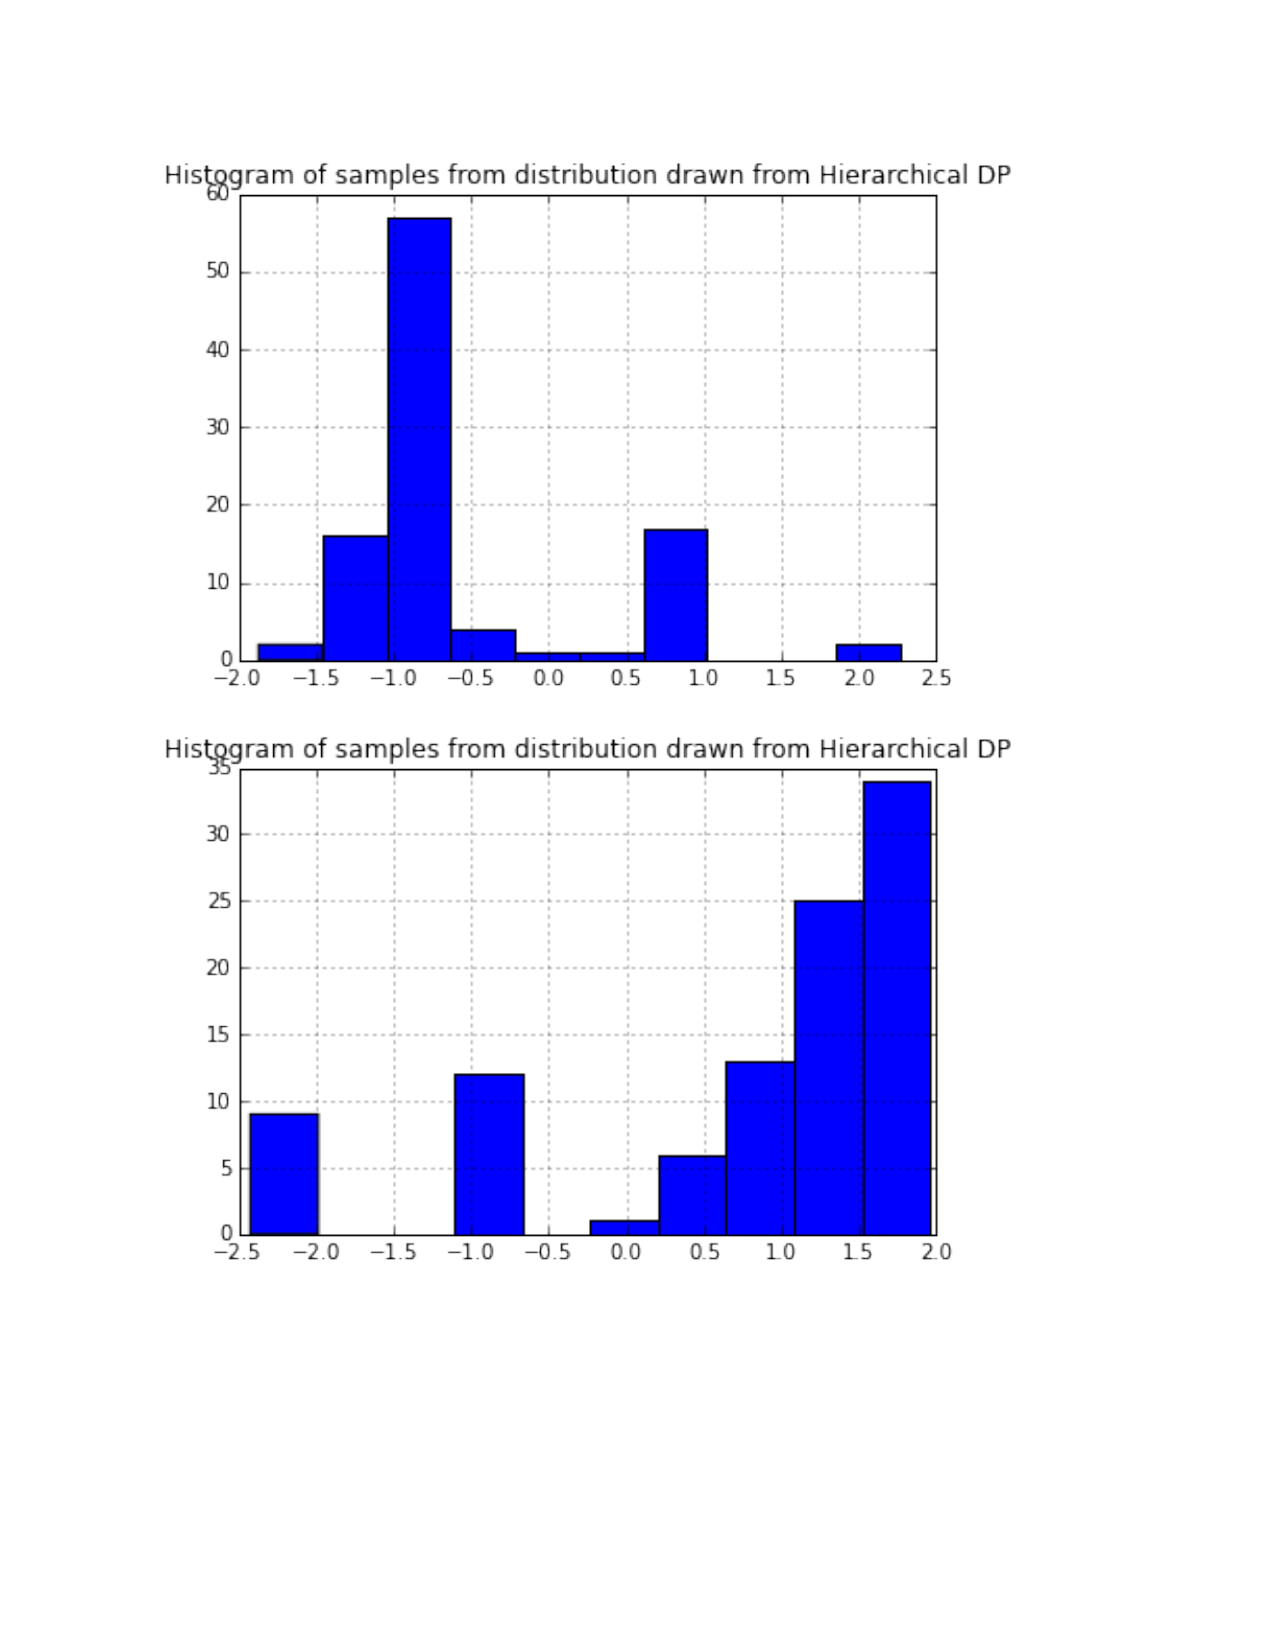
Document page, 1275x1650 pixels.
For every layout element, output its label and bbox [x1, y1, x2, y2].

picture [150, 723, 1025, 1279]
picture [150, 150, 1025, 705]
